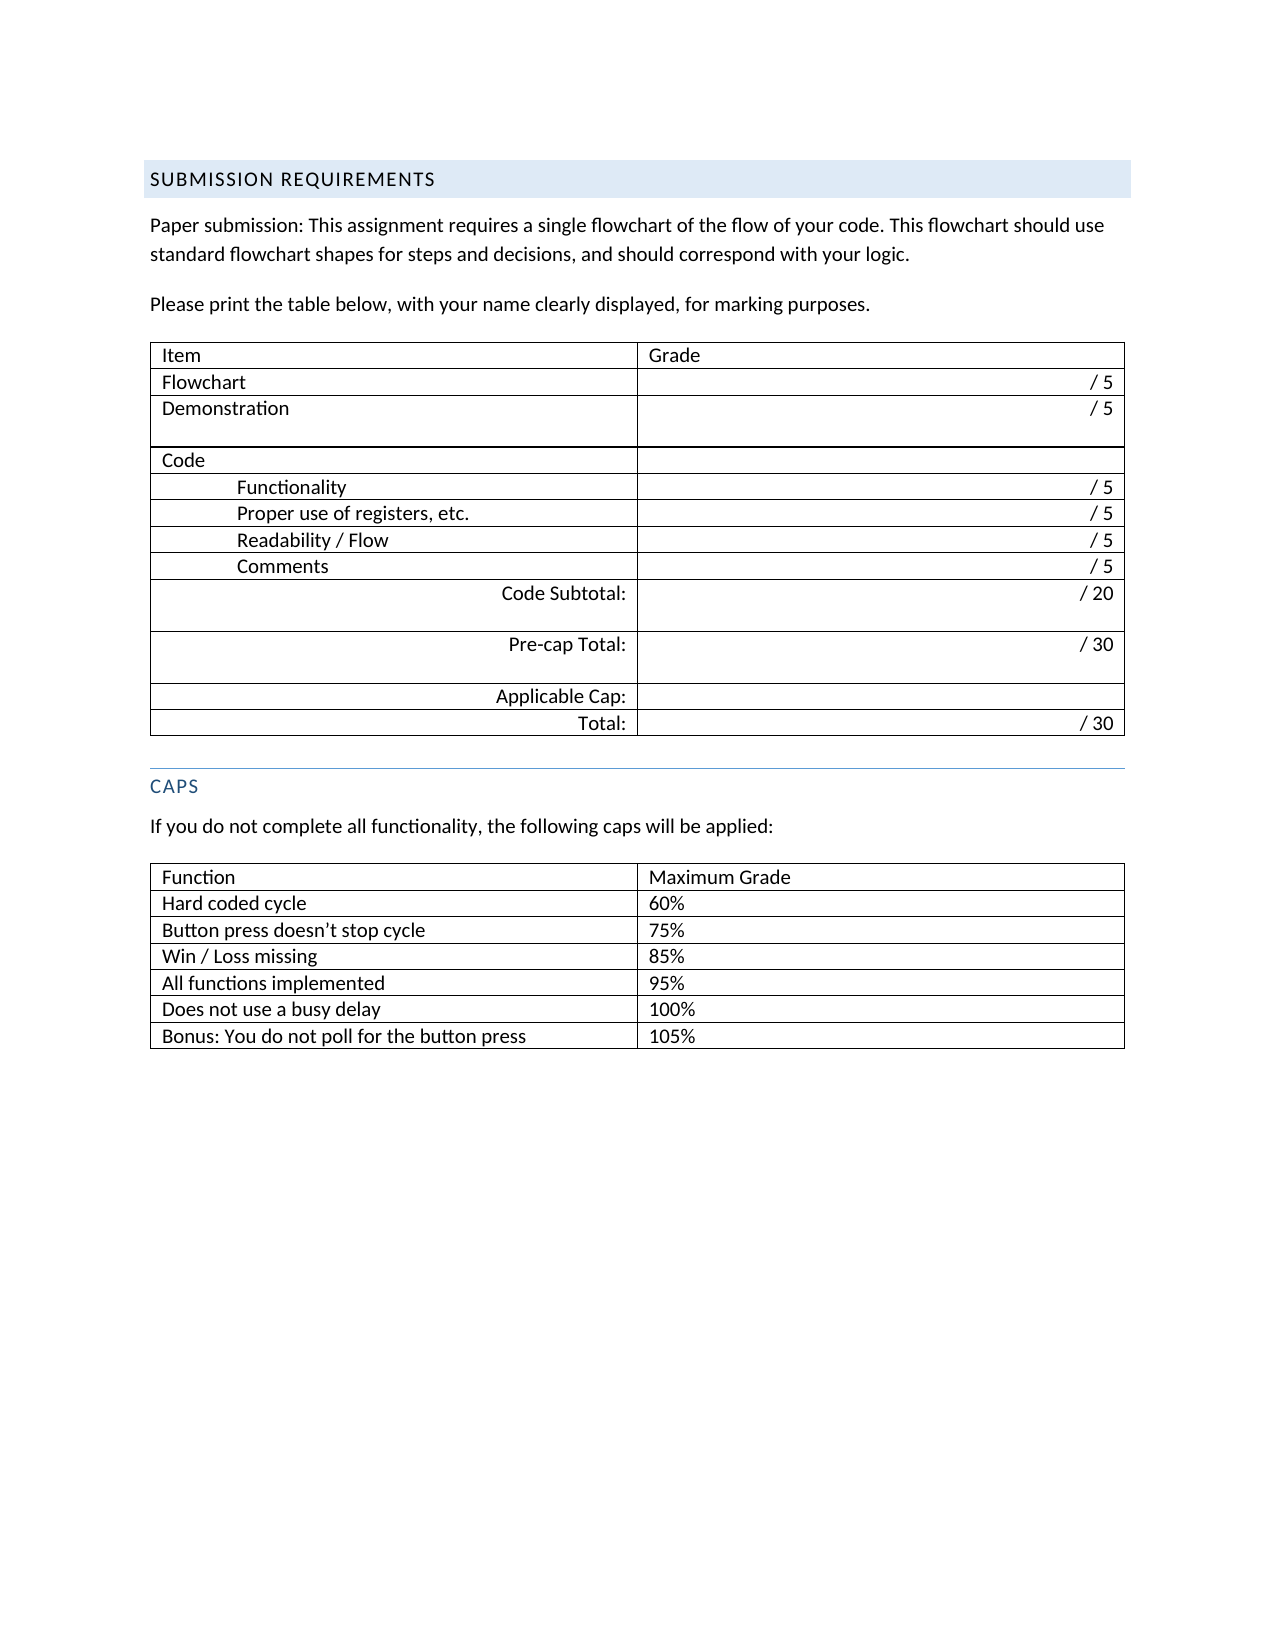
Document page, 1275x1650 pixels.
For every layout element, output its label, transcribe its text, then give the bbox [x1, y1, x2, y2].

subtitle Submission Requirements [150, 167, 1125, 192]
table_cell Comments [151, 553, 637, 579]
table_cell Win / Loss missing [151, 944, 637, 969]
text If you do not complete all functionality, the following caps will be applied: [150, 813, 1125, 838]
table_cell / 30 [638, 632, 1124, 682]
table_cell / 5 [638, 396, 1124, 446]
table_cell / 5 [638, 369, 1124, 394]
subtitle Caps [150, 769, 1125, 799]
table_cell 95% [638, 970, 1124, 995]
table_cell Hard coded cycle [151, 891, 637, 916]
table_cell 100% [638, 996, 1124, 1022]
table_cell Readability / Flow [151, 527, 637, 552]
table_cell Button press doesn’t stop cycle [151, 917, 637, 942]
table_cell [638, 684, 1124, 709]
table_cell / 30 [638, 710, 1124, 735]
table_cell Flowchart [151, 369, 637, 394]
table_cell / 5 [638, 527, 1124, 552]
table_cell Applicable Cap: [151, 684, 637, 709]
text Paper submission: This assignment requires a single flowchart of the flow of your code. This flowchart should use standard flowchart shapes for steps and decisions, and should correspond with your logic. [150, 212, 1125, 267]
table_cell 75% [638, 917, 1124, 942]
table_cell Bonus: You do not poll for the button press [151, 1023, 637, 1048]
table_cell 60% [638, 891, 1124, 916]
table_cell / 20 [638, 580, 1124, 631]
table_cell Pre-cap Total: [151, 632, 637, 682]
table_cell Functionality [151, 474, 637, 499]
table_cell 105% [638, 1023, 1124, 1048]
table_header Grade [638, 343, 1124, 368]
table_cell All functions implemented [151, 970, 637, 995]
table_cell Total: [151, 710, 637, 735]
table_cell / 5 [638, 500, 1124, 526]
table_header Item [151, 343, 637, 368]
table_cell Demonstration [151, 396, 637, 446]
table_header Function [151, 864, 637, 889]
table_cell 85% [638, 944, 1124, 969]
table_header Maximum Grade [638, 864, 1124, 889]
table_cell Proper use of registers, etc. [151, 500, 637, 526]
text Please print the table below, with your name clearly displayed, for marking purposes. [150, 292, 1125, 317]
table_cell Code [151, 448, 637, 473]
table_cell / 5 [638, 553, 1124, 579]
table_cell [638, 448, 1124, 473]
table_cell Does not use a busy delay [151, 996, 637, 1022]
table_cell Code Subtotal: [151, 580, 637, 631]
table_cell / 5 [638, 474, 1124, 499]
